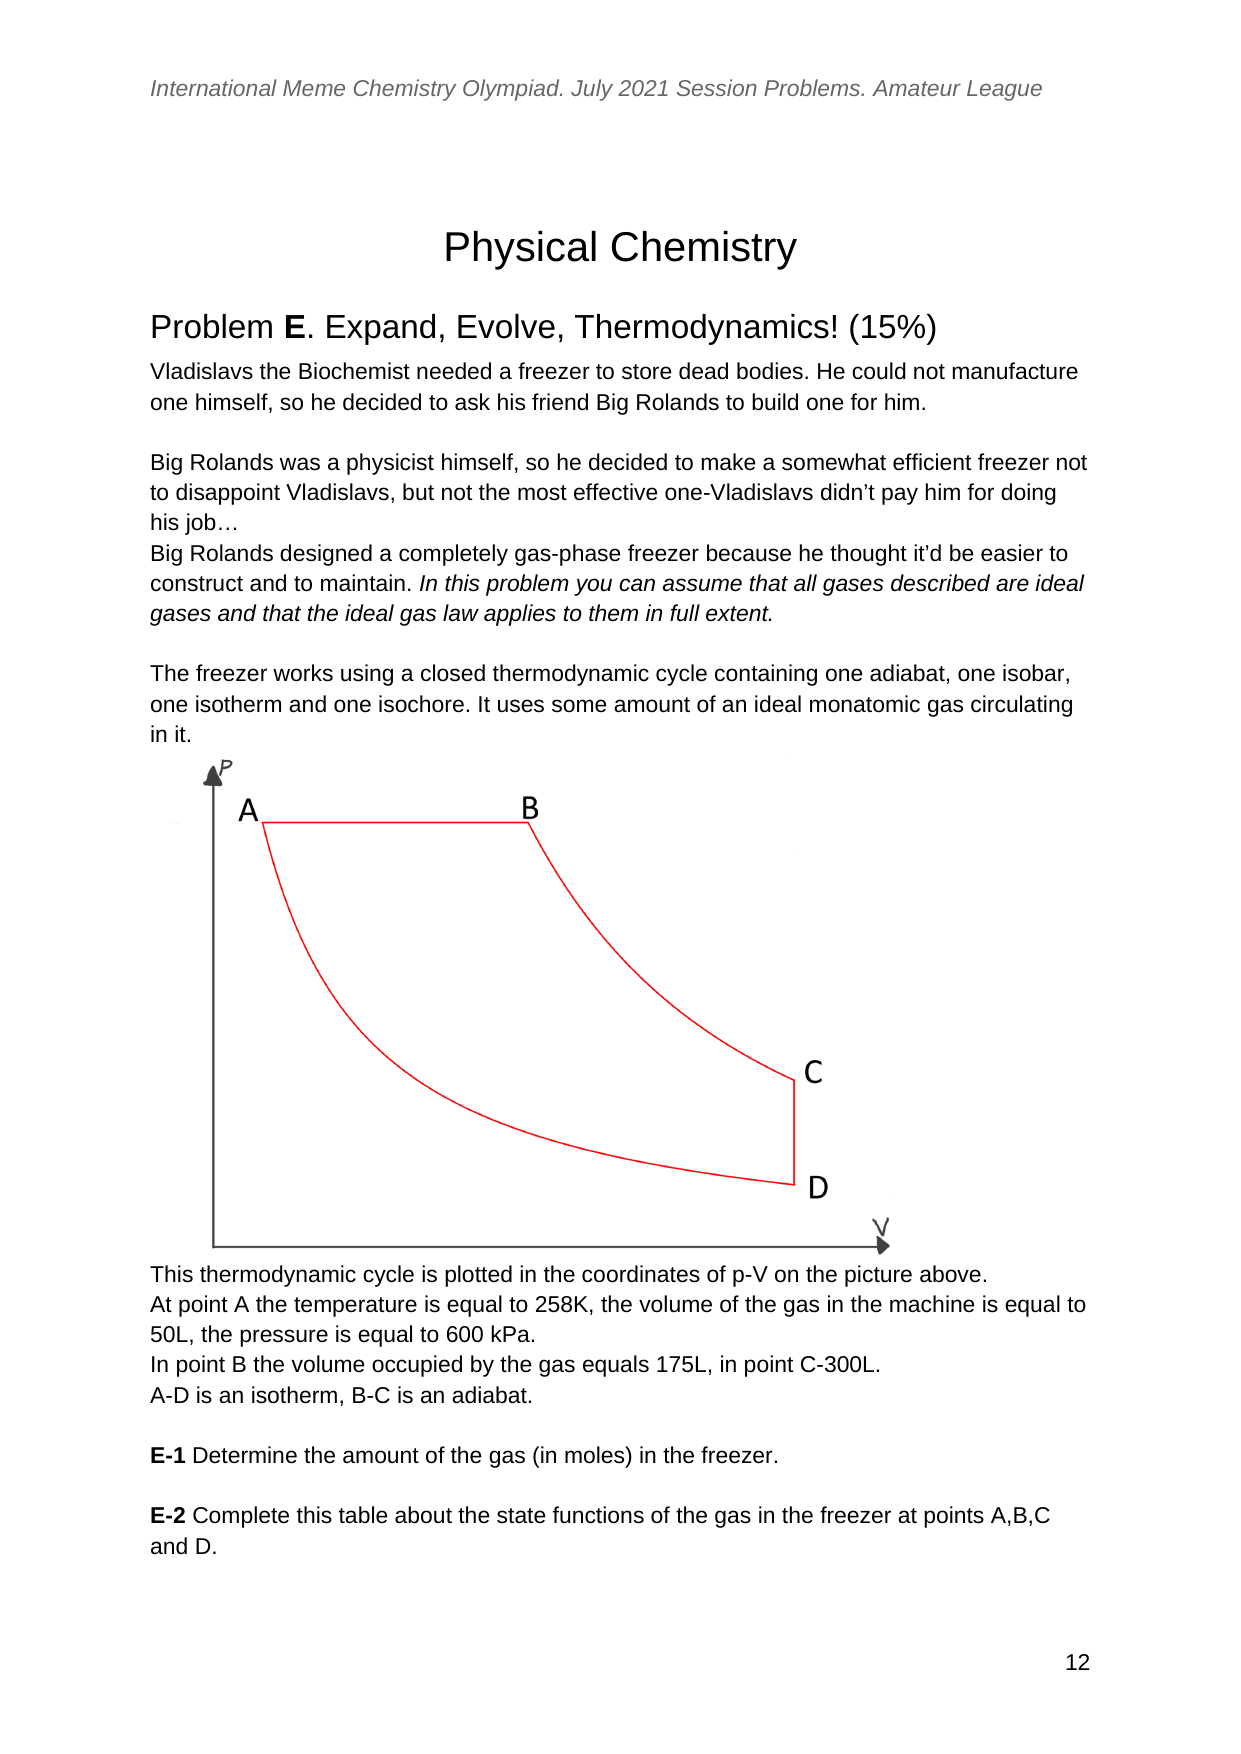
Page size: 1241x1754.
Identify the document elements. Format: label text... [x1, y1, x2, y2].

text Vladislavs the Biochemist needed a freezer to store dead bodies. He could not manufacture one himself, so he decided to ask his friend Big Rolands to build one for him. [150, 358, 1090, 415]
text A-D is an isotherm, B-C is an adiabat. [150, 1382, 1090, 1408]
picture [156, 751, 900, 1257]
text E-1 Determine the amount of the gas (in moles) in the freezer. [150, 1442, 1090, 1468]
text In point B the volume occupied by the gas equals 175L, in point C-300L. [150, 1351, 1090, 1378]
subtitle Problem E. Expand, Evolve, Thermodynamics! (15%) [150, 307, 1090, 346]
subtitle Physical Chemistry [150, 222, 1090, 270]
text E-2 Complete this table about the state functions of the gas in the freezer at points A,B,C and D. [150, 1502, 1090, 1559]
text The freezer works using a closed thermodynamic cycle containing one adiabat, one isobar, one isotherm and one isochore. It uses some amount of an ideal monatomic gas circulating in it. [150, 660, 1090, 747]
text At point A the temperature is equal to 258K, the volume of the gas in the machine is equal to 50L, the pressure is equal to 600 kPa. [150, 1291, 1090, 1347]
text This thermodynamic cycle is plotted in the coordinates of p-V on the picture above. [150, 1261, 1090, 1287]
text Big Rolands designed a completely gas-phase freezer because he thought it’d be easier to construct and to maintain. In this problem you can assume that all gases described are ideal gases and that the ideal gas law applies to them in full extent. [150, 539, 1090, 626]
text Big Rolands was a physicist himself, so he decided to make a somewhat efficient freezer not to disappoint Vladislavs, but not the most effective one-Vladislavs didn’t pay him for doing his job… [150, 449, 1090, 536]
